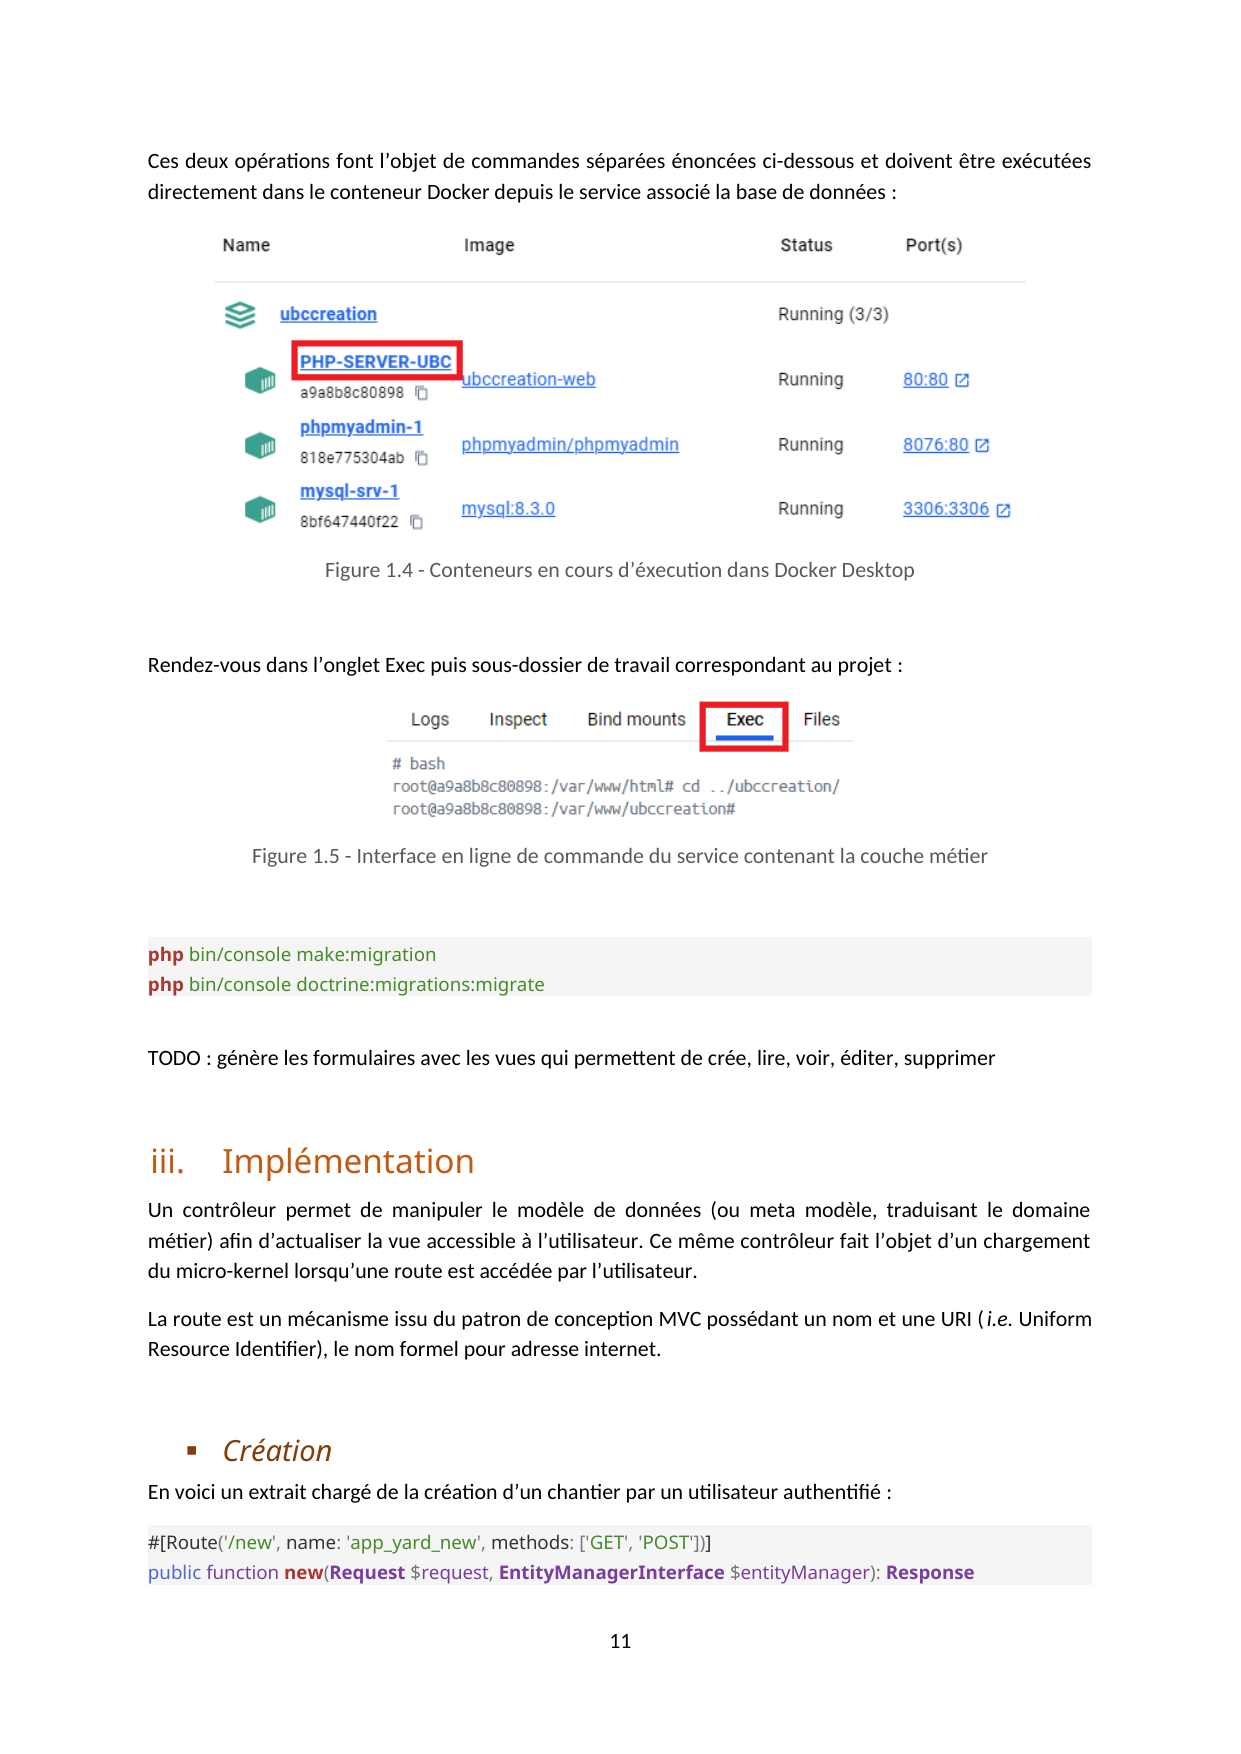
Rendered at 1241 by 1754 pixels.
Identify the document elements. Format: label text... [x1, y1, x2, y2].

text TODO : génère les formulaires avec les vues qui permettent de crée, lire, voir, éditer, supprimer [148, 1044, 1092, 1070]
picture [214, 225, 1026, 536]
text php bin/console doctrine:migrations:migrate [148, 967, 1092, 996]
subtitle Implémentation [185, 1138, 1092, 1184]
text Rendez-vous dans l’onglet Exec puis sous-dossier de travail correspondant au projet : [148, 651, 1092, 677]
text Ces deux opérations font l’objet de commandes séparées énoncées ci-dessous et doivent être exécutées directement dans le conteneur Docker depuis le service associé la base de données : [148, 148, 1092, 205]
subtitle Création [185, 1430, 1092, 1470]
text php bin/console make:migration [148, 937, 1092, 967]
picture [387, 698, 854, 822]
text La route est un mécanisme issu du patron de conception MVC possédant un nom et une URI (i.e. Uniform Resource Identifier), le nom formel pour adresse internet. [148, 1305, 1092, 1362]
text Figure 1.5 - Interface en ligne de commande du service contenant la couche métier [148, 842, 1092, 869]
text #[Route('/new', name: 'app_yard_new', methods: ['GET', 'POST'])] [148, 1525, 1092, 1555]
text public function new(Request $request, EntityManagerInterface $entityManager): Response [148, 1555, 1092, 1585]
text Un contrôleur permet de manipuler le modèle de données (ou meta modèle, traduisant le domaine métier) afin d’actualiser la vue accessible à l’utilisateur. Ce même contrôleur fait l’objet d’un chargement du micro-kernel lorsqu’une route est accédée par l’utilisateur. [148, 1196, 1092, 1284]
text Figure 1.4 - Conteneurs en cours d’éxecution dans Docker Desktop [148, 556, 1092, 583]
text En voici un extrait chargé de la création d’un chantier par un utilisateur authentifié : [148, 1478, 1092, 1505]
